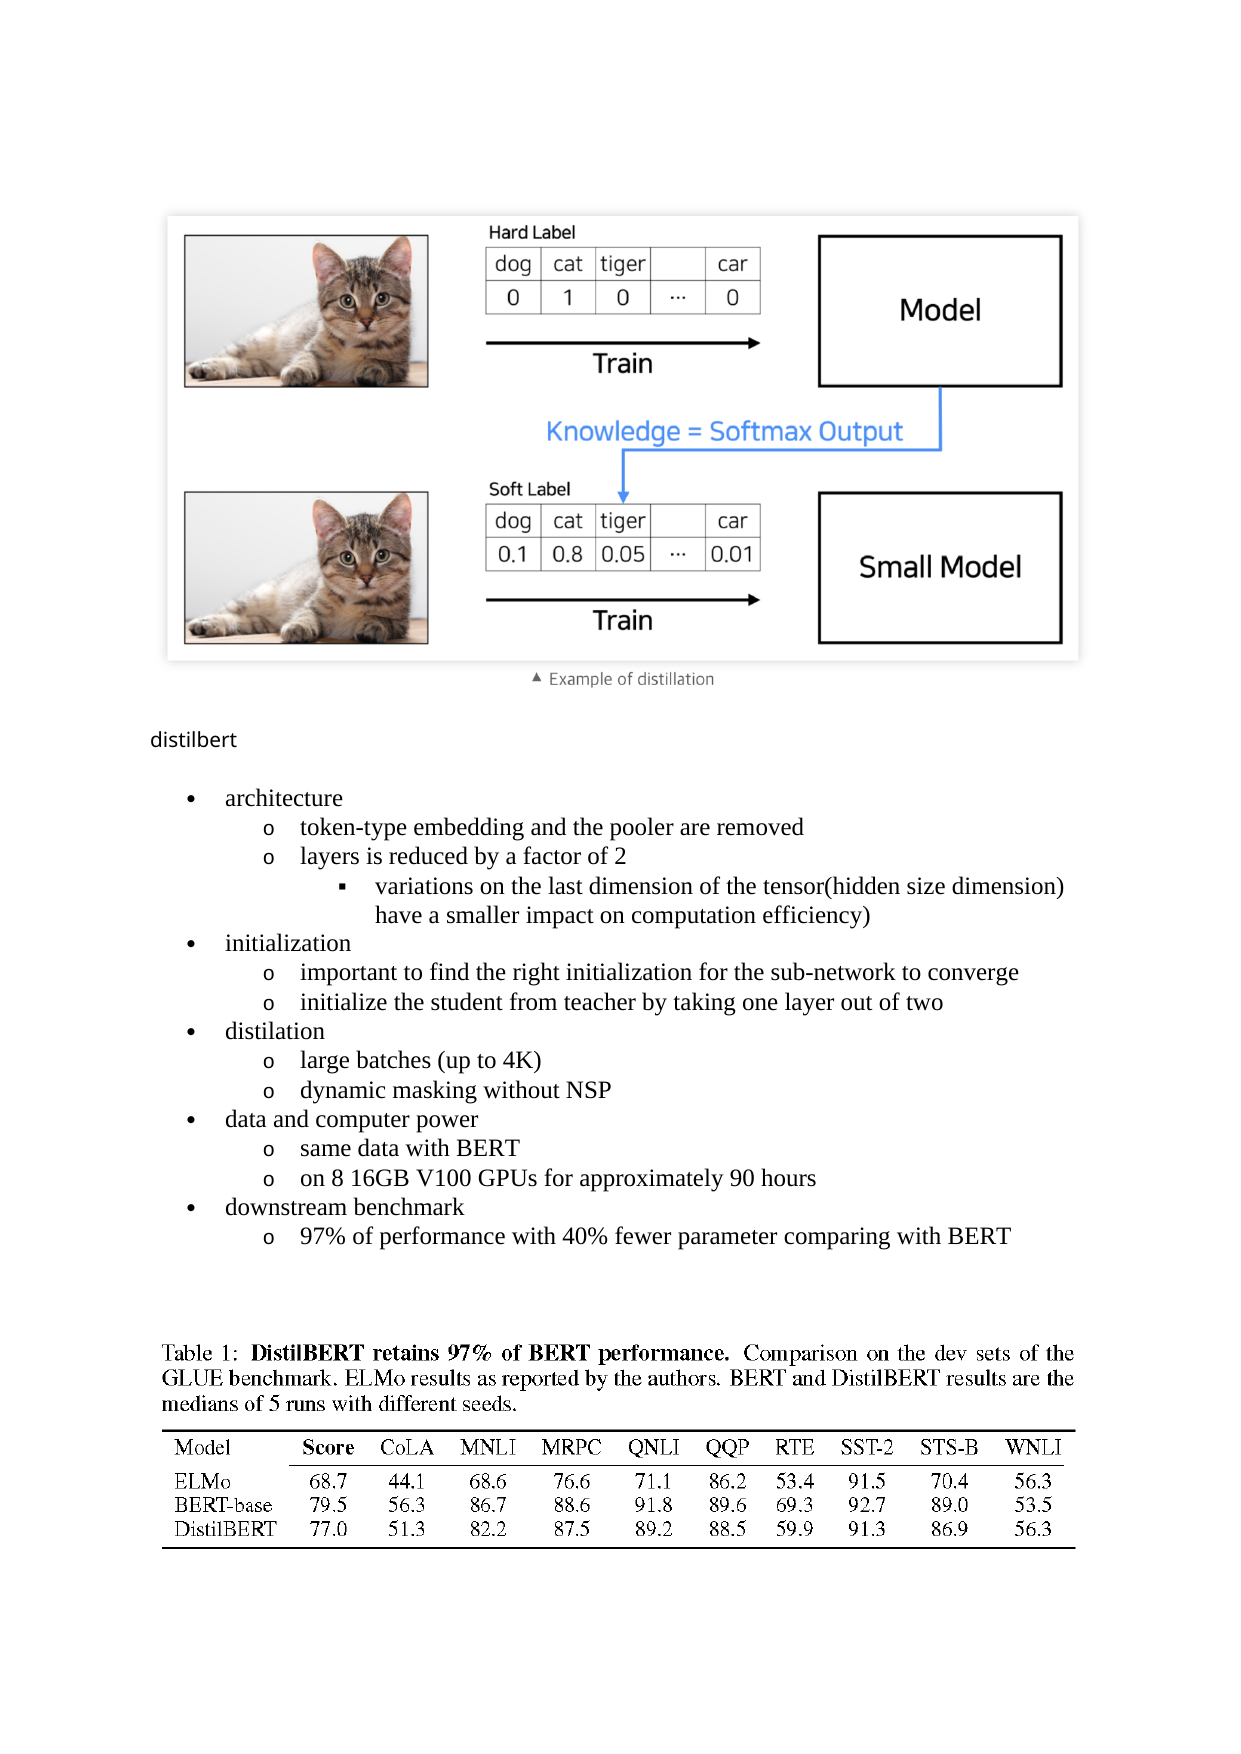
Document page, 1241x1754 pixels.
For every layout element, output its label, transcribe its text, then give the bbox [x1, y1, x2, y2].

subtitle distilbert [150, 726, 1090, 754]
list architecture [187, 783, 1090, 812]
list distilation [187, 1016, 1090, 1045]
list same data with BERT [262, 1133, 1090, 1163]
list 97% of performance with 40% fewer parameter comparing with BERT [262, 1221, 1090, 1251]
list dynamic masking without NSP [262, 1075, 1090, 1104]
picture [150, 200, 1091, 697]
list token-type embedding and the pooler are removed [262, 812, 1090, 841]
picture [150, 1330, 1091, 1570]
list on 8 16GB V100 GPUs for approximately 90 hours [262, 1163, 1090, 1192]
list initialize the student from teacher by taking one layer out of two [262, 987, 1090, 1016]
list large batches (up to 4K) [262, 1045, 1090, 1075]
list variations on the last dimension of the tensor(hidden size dimension) have a smaller impact on computation efficiency) [337, 871, 1090, 928]
list data and computer power [187, 1104, 1090, 1133]
list layers is reduced by a factor of 2 [262, 841, 1090, 871]
list important to find the right initialization for the sub-network to converge [262, 957, 1090, 987]
list initialization [187, 928, 1090, 957]
list downstream benchmark [187, 1192, 1090, 1221]
